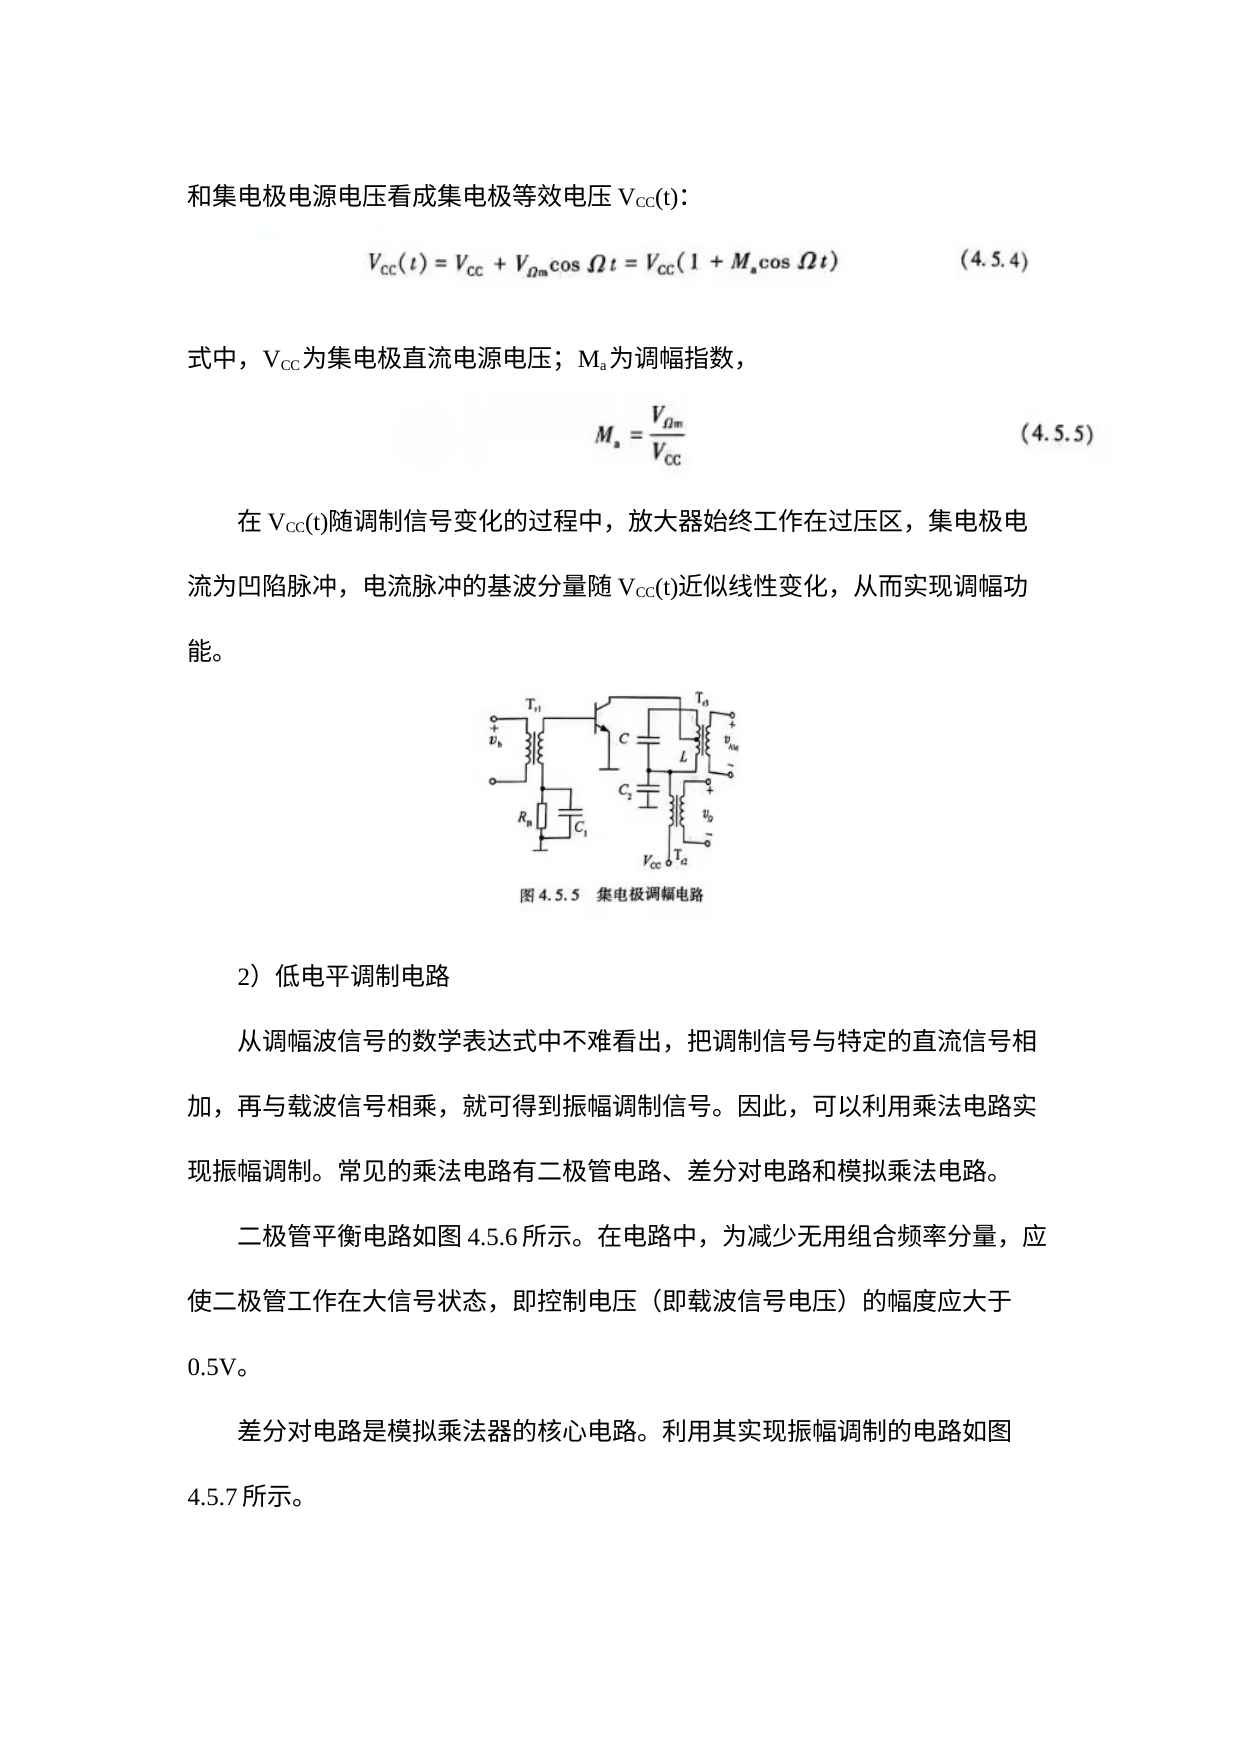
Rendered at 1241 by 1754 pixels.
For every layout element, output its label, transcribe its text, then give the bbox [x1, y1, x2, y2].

picture [473, 682, 768, 929]
text 二极管平衡电路如图4.5.6所示。在电路中，为减少无用组合频率分量，应使二极管工作在大信号状态，即控制电压（即载波信号电压）的幅度应大于0.5V。 [187, 1202, 1053, 1397]
text 2）低电平调制电路 [187, 942, 1053, 1007]
picture [187, 389, 1148, 481]
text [187, 162, 1053, 227]
text 差分对电路是模拟乘法器的核心电路。利用其实现振幅调制的电路如图4.5.7所示。 [187, 1397, 1053, 1527]
text 式中，VCC为集电极直流电源电压；Ma为调幅指数， [187, 324, 1053, 389]
text 从调幅波信号的数学表达式中不难看出，把调制信号与特定的直流信号相加，再与载波信号相乘，就可得到振幅调制信号。因此，可以利用乘法电路实现振幅调制。常见的乘法电路有二极管电路、差分对电路和模拟乘法电路。 [187, 1007, 1053, 1202]
picture [187, 227, 1073, 293]
text 在VCC(t)随调制信号变化的过程中，放大器始终工作在过压区，集电极电流为凹陷脉冲，电流脉冲的基波分量随VCC(t)近似线性变化，从而实现调幅功能。 [187, 487, 1053, 682]
